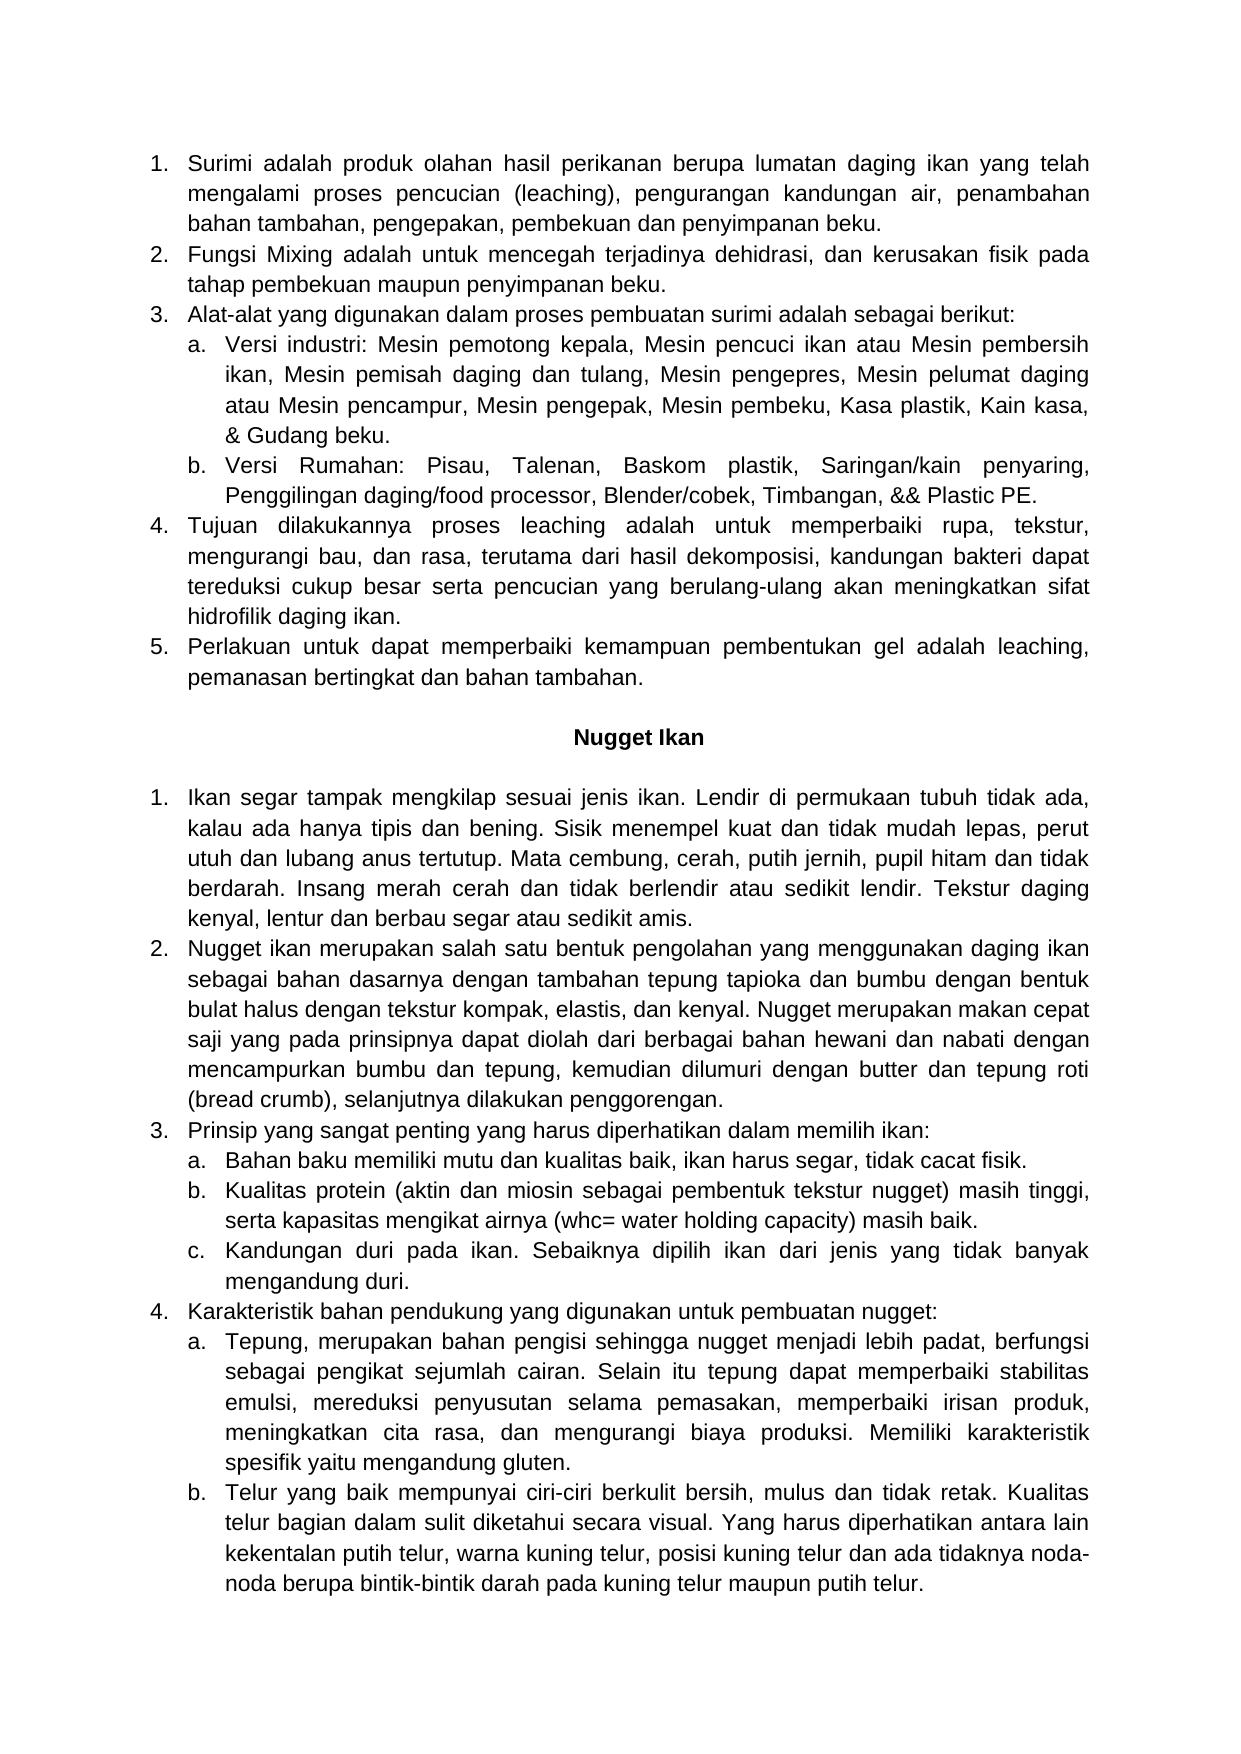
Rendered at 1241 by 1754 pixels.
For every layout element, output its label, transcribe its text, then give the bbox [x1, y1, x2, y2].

list Fungsi Mixing adalah untuk mencegah terjadinya dehidrasi, dan kerusakan fisik pada tahap pembekuan maupun penyimpanan beku. [150, 241, 1090, 297]
list Prinsip yang sangat penting yang harus diperhatikan dalam memilih ikan: [150, 1117, 1090, 1143]
list Nugget ikan merupakan salah satu bentuk pengolahan yang menggunakan daging ikan sebagai bahan dasarnya dengan tambahan tepung tapioka dan bumbu dengan bentuk bulat halus dengan tekstur kompak, elastis, dan kenyal. Nugget merupakan makan cepat saji yang pada prinsipnya dapat diolah dari berbagai bahan hewani dan nabati dengan mencampurkan bumbu dan tepung, kemudian dilumuri dengan butter dan tepung roti (bread crumb), selanjutnya dilakukan penggorengan. [150, 935, 1090, 1113]
list Perlakuan untuk dapat memperbaiki kemampuan pembentukan gel adalah leaching, pemanasan bertingkat dan bahan tambahan. [150, 633, 1090, 690]
list Surimi adalah produk olahan hasil perikanan berupa lumatan daging ikan yang telah mengalami proses pencucian (leaching), pengurangan kandungan air, penambahan bahan tambahan, pengepakan, pembekuan dan penyimpanan beku. [150, 150, 1090, 237]
list Alat-alat yang digunakan dalam proses pembuatan surimi adalah sebagai berikut: [150, 301, 1090, 327]
list Versi Rumahan: Pisau, Talenan, Baskom plastik, Saringan/kain penyaring, Penggilingan daging/food processor, Blender/cobek, Timbangan, && Plastic PE. [187, 452, 1090, 509]
list Karakteristik bahan pendukung yang digunakan untuk pembuatan nugget: [150, 1298, 1090, 1324]
list Nugget Ikan [187, 724, 1090, 750]
list Bahan baku memiliki mutu dan kualitas baik, ikan harus segar, tidak cacat fisik. [187, 1147, 1090, 1173]
list Tepung, merupakan bahan pengisi sehingga nugget menjadi lebih padat, berfungsi sebagai pengikat sejumlah cairan. Selain itu tepung dapat memperbaiki stabilitas emulsi, mereduksi penyusutan selama pemasakan, memperbaiki irisan produk, meningkatkan cita rasa, dan mengurangi biaya produksi. Memiliki karakteristik spesifik yaitu mengandung gluten. [187, 1328, 1090, 1475]
list Ikan segar tampak mengkilap sesuai jenis ikan. Lendir di permukaan tubuh tidak ada, kalau ada hanya tipis dan bening. Sisik menempel kuat dan tidak mudah lepas, perut utuh dan lubang anus tertutup. Mata cembung, cerah, putih jernih, pupil hitam dan tidak berdarah. Insang merah cerah dan tidak berlendir atau sedikit lendir. Tekstur daging kenyal, lentur dan berbau segar atau sedikit amis. [150, 784, 1090, 932]
list Telur yang baik mempunyai ciri-ciri berkulit bersih, mulus dan tidak retak. Kualitas telur bagian dalam sulit diketahui secara visual. Yang harus diperhatikan antara lain kekentalan putih telur, warna kuning telur, posisi kuning telur dan ada tidaknya noda-noda berupa bintik-bintik darah pada kuning telur maupun putih telur. [187, 1479, 1090, 1596]
list Tujuan dilakukannya proses leaching adalah untuk memperbaiki rupa, tekstur, mengurangi bau, dan rasa, terutama dari hasil dekomposisi, kandungan bakteri dapat tereduksi cukup besar serta pencucian yang berulang-ulang akan meningkatkan sifat hidrofilik daging ikan. [150, 512, 1090, 629]
list Kualitas protein (aktin dan miosin sebagai pembentuk tekstur nugget) masih tinggi, serta kapasitas mengikat airnya (whc= water holding capacity) masih baik. [187, 1177, 1090, 1234]
list Kandungan duri pada ikan. Sebaiknya dipilih ikan dari jenis yang tidak banyak mengandung duri. [187, 1237, 1090, 1294]
list Versi industri: Mesin pemotong kepala, Mesin pencuci ikan atau Mesin pembersih ikan, Mesin pemisah daging dan tulang, Mesin pengepres, Mesin pelumat daging atau Mesin pencampur, Mesin pengepak, Mesin pembeku, Kasa plastik, Kain kasa, & Gudang beku. [187, 331, 1090, 448]
